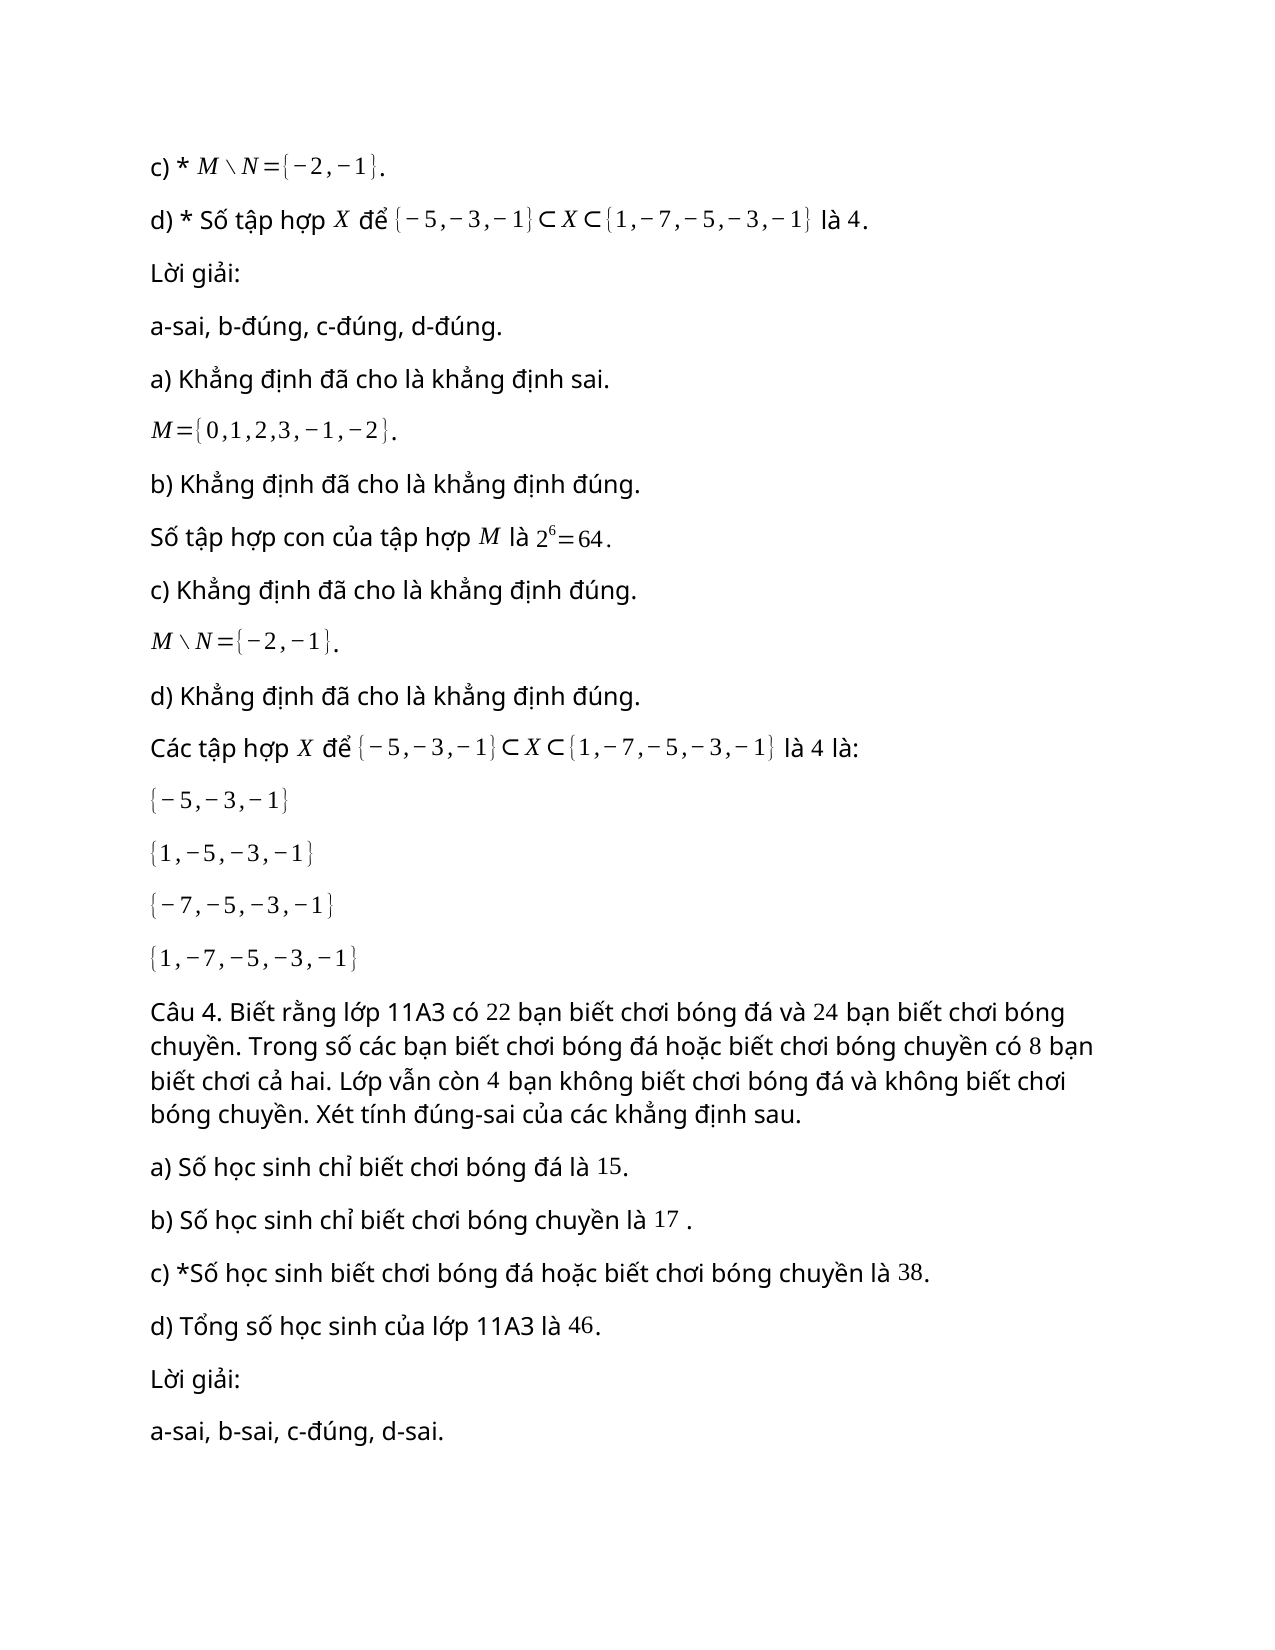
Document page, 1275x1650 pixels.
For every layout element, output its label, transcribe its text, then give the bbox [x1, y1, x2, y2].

text Lời giải: [150, 256, 1125, 290]
text a) Khẳng định đã cho là khẳng định sai. [150, 361, 1125, 395]
text . [150, 625, 1125, 659]
text a-sai, b-đúng, c-đúng, d-đúng. [150, 308, 1125, 342]
text d) Khẳng định đã cho là khẳng định đúng. [150, 678, 1125, 712]
text a) Số học sinh chỉ biết chơi bóng đá là . [150, 1150, 1125, 1184]
text c) *Số học sinh biết chơi bóng đá hoặc biết chơi bóng chuyền là . [150, 1256, 1125, 1290]
text Số tập hợp con của tập hợp là [150, 520, 1125, 554]
text Lời giải: [150, 1361, 1125, 1395]
text d) Tổng số học sinh của lớp 11A3 là . [150, 1308, 1125, 1342]
text c) Khẳng định đã cho là khẳng định đúng. [150, 572, 1125, 607]
text Các tập hợp để là là: [150, 731, 1125, 765]
text . [150, 414, 1125, 448]
text b) Số học sinh chỉ biết chơi bóng chuyền là . [150, 1203, 1125, 1237]
text a-sai, b-sai, c-đúng, d-sai. [150, 1414, 1125, 1448]
text b) Khẳng định đã cho là khẳng định đúng. [150, 467, 1125, 501]
text d) * Số tập hợp để là . [150, 203, 1125, 237]
text Câu 4. Biết rằng lớp 11A3 có bạn biết chơi bóng đá và bạn biết chơi bóng chuyền. Trong số các bạn biết chơi bóng đá hoặc biết chơi bóng chuyền có bạn biết chơi cả hai. Lớp vẫn còn bạn không biết chơi bóng đá và không biết chơi bóng chuyền. Xét tính đúng-sai của các khẳng định sau. [150, 995, 1125, 1131]
text c) * . [150, 150, 1125, 184]
